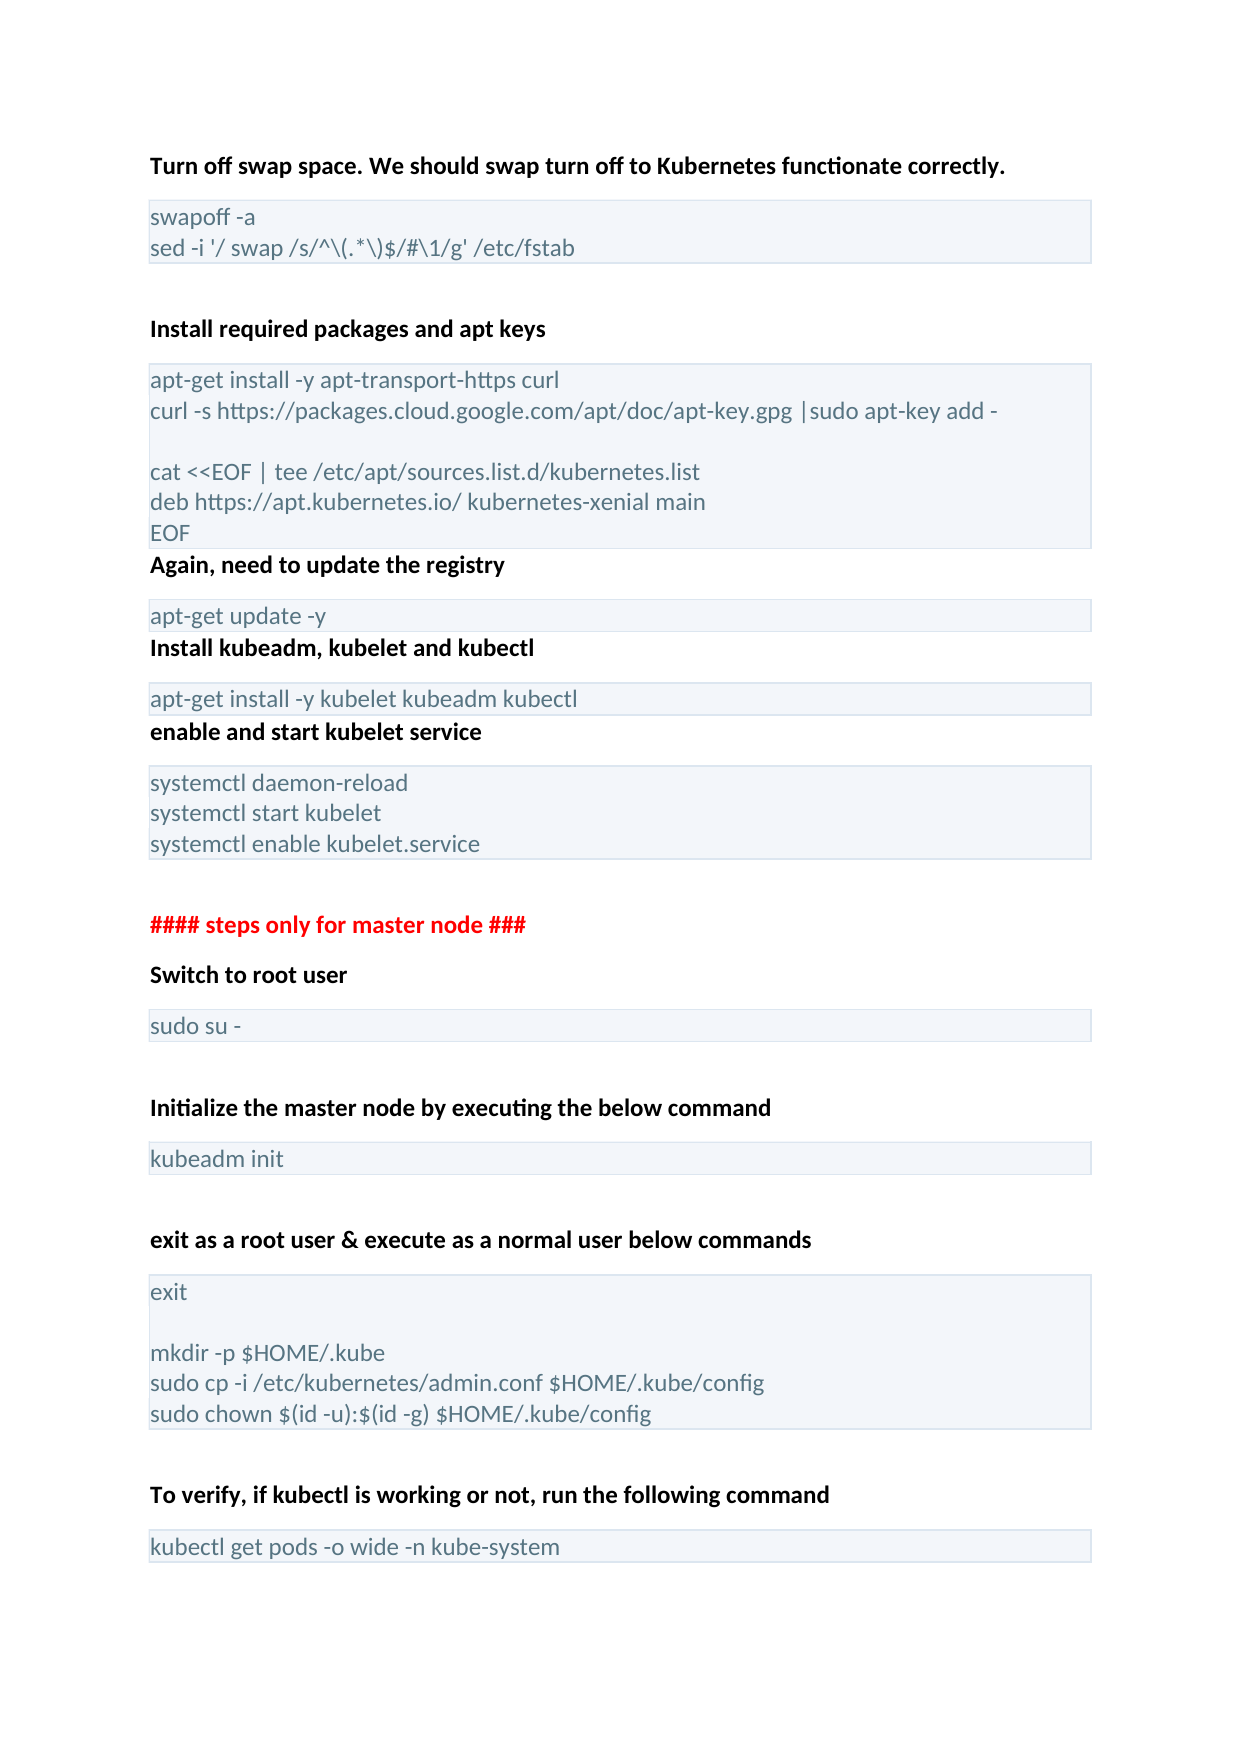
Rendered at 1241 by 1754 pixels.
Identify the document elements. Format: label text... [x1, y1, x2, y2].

text Again, need to update the registry [150, 549, 1090, 580]
text exit as a root user & execute as a normal user below commands [150, 1225, 1090, 1255]
text systemctl start kubelet [150, 797, 1090, 826]
text sudo cp -i /etc/kubernetes/admin.conf $HOME/.kube/config [150, 1367, 1090, 1396]
text swapoff -a [150, 201, 1090, 230]
text enable and start kubelet service [150, 716, 1090, 746]
text systemctl daemon-reload [150, 767, 1090, 797]
text kubeadm init [150, 1143, 1090, 1174]
text sed -i '/ swap /s/^\(.*\)$/#\1/g' /etc/fstab [150, 230, 1090, 262]
text To verify, if kubectl is working or not, run the following command [150, 1479, 1090, 1510]
text systemctl enable kubelet.service [150, 826, 1090, 858]
text sudo chown $(id -u):$(id -g) $HOME/.kube/config [150, 1396, 1090, 1428]
text EOF [150, 516, 1090, 548]
text #### steps only for master node ### [150, 909, 1090, 940]
text Turn off swap space. We should swap turn off to Kubernetes functionate correctly. [150, 150, 1090, 181]
text mkdir -p $HOME/.kube [150, 1337, 1090, 1367]
text Install required packages and apt keys [150, 313, 1090, 344]
text exit [150, 1276, 1090, 1306]
text apt-get install -y apt-transport-https curl [150, 365, 1090, 395]
text Initialize the master node by executing the below command [150, 1092, 1090, 1122]
text kubectl get pods -o wide -n kube-system [150, 1531, 1090, 1561]
text sudo su - [150, 1010, 1090, 1041]
text Install kubeadm, kubelet and kubectl [150, 632, 1090, 663]
text deb https://apt.kubernetes.io/ kubernetes-xenial main [150, 487, 1090, 516]
text apt-get update -y [150, 600, 1090, 631]
text Switch to root user [150, 959, 1090, 989]
text cat <<EOF | tee /etc/apt/sources.list.d/kubernetes.list [150, 456, 1090, 487]
text curl -s https://packages.cloud.google.com/apt/doc/apt-key.gpg |sudo apt-key add - [150, 395, 1090, 426]
text apt-get install -y kubelet kubeadm kubectl [150, 684, 1090, 714]
